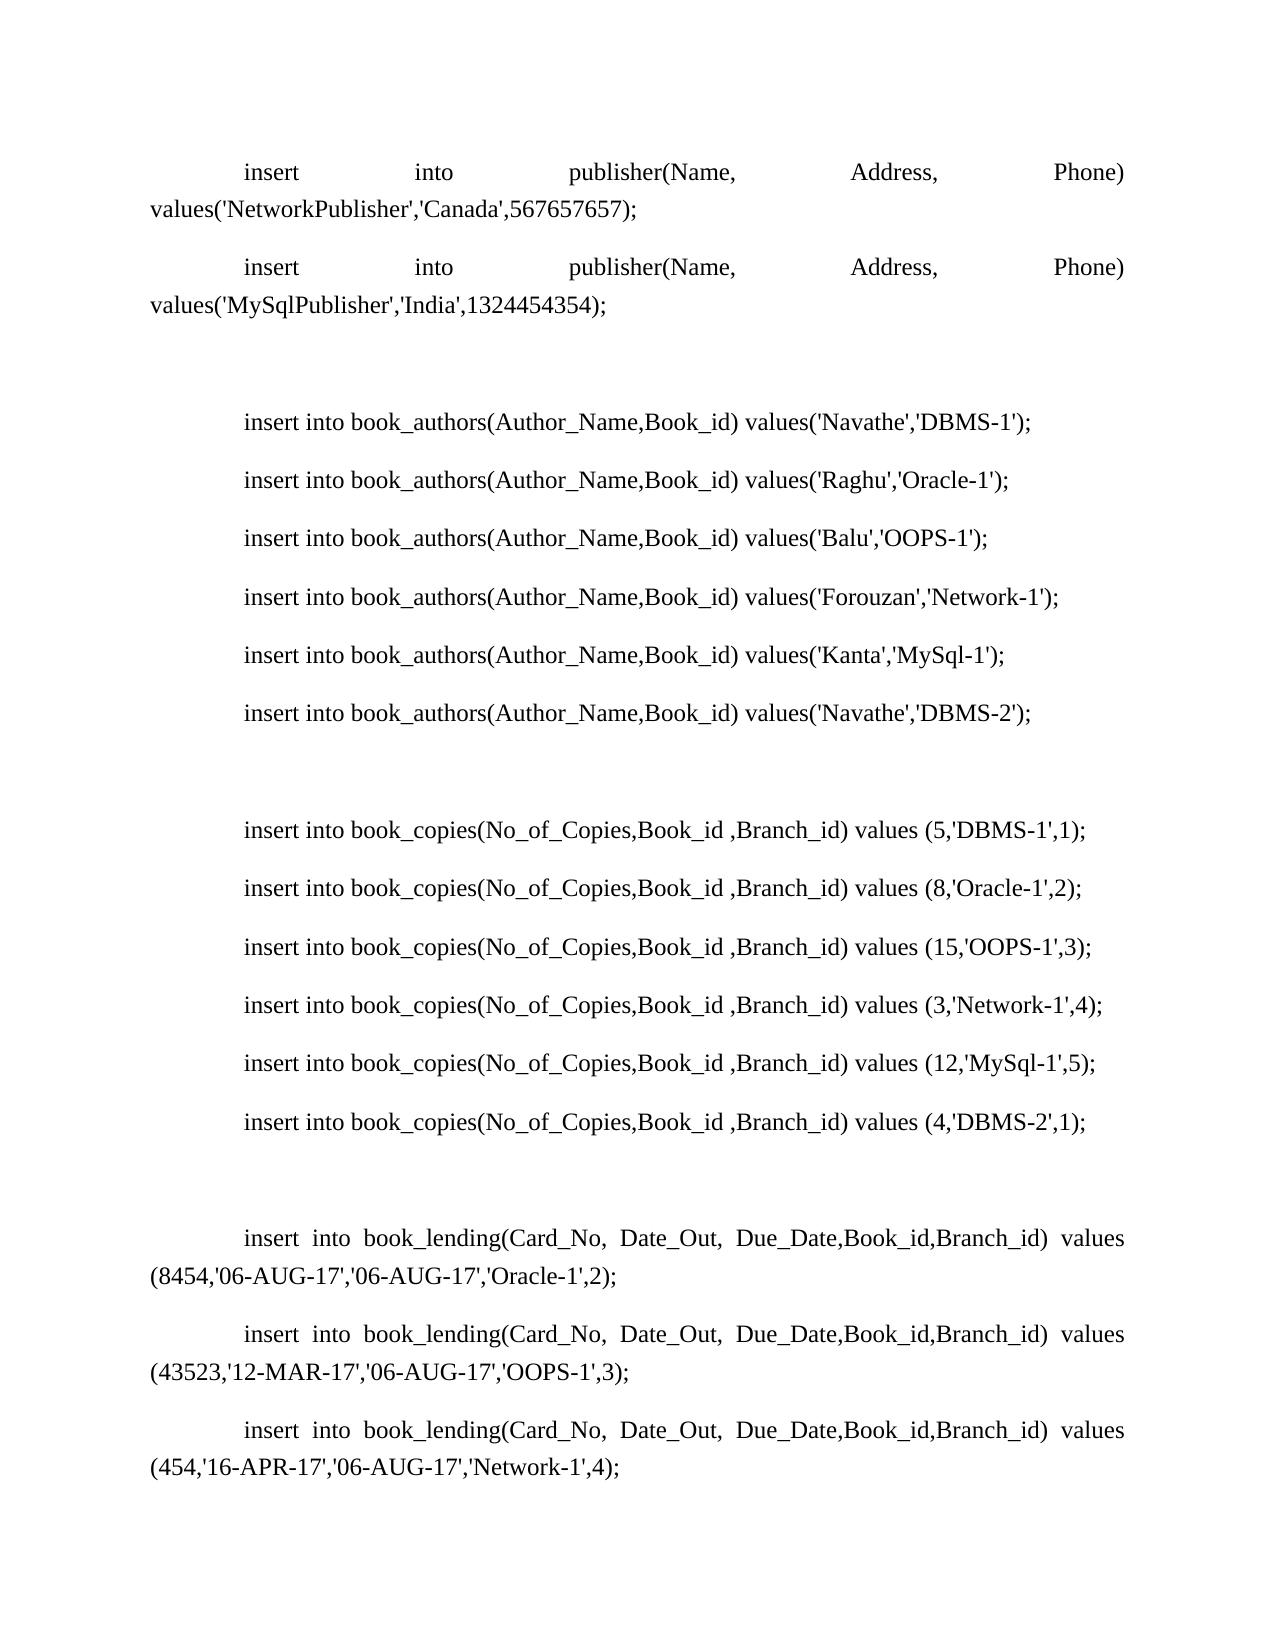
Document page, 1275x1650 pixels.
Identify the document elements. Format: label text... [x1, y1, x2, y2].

text insert into book_copies(No_of_Copies,Book_id ,Branch_id) values (3,'Network-1',4); [150, 983, 1125, 1021]
text insert into book_authors(Author_Name,Book_id) values('Raghu','Oracle-1'); [150, 458, 1125, 496]
text insert into book_copies(No_of_Copies,Book_id ,Branch_id) values (5,'DBMS-1',1); [150, 808, 1125, 846]
text insert into book_authors(Author_Name,Book_id) values('Navathe','DBMS-1'); [150, 400, 1125, 437]
text insert into publisher(Name, Address, Phone) values('NetworkPublisher','Canada',567657657); [150, 150, 1125, 225]
text insert into book_authors(Author_Name,Book_id) values('Balu','OOPS-1'); [150, 517, 1125, 554]
text insert into book_copies(No_of_Copies,Book_id ,Branch_id) values (12,'MySql-1',5); [150, 1042, 1125, 1079]
text insert into book_authors(Author_Name,Book_id) values('Navathe','DBMS-2'); [150, 692, 1125, 729]
text insert into book_copies(No_of_Copies,Book_id ,Branch_id) values (8,'Oracle-1',2); [150, 867, 1125, 904]
text insert into book_lending(Card_No, Date_Out, Due_Date,Book_id,Branch_id) values (8454,'06-AUG-17','06-AUG-17','Oracle-1',2); [150, 1217, 1125, 1292]
text insert into book_copies(No_of_Copies,Book_id ,Branch_id) values (4,'DBMS-2',1); [150, 1100, 1125, 1137]
text insert into book_authors(Author_Name,Book_id) values('Kanta','MySql-1'); [150, 633, 1125, 671]
text insert into book_lending(Card_No, Date_Out, Due_Date,Book_id,Branch_id) values (454,'16-APR-17','06-AUG-17','Network-1',4); [150, 1408, 1125, 1483]
text insert into book_authors(Author_Name,Book_id) values('Forouzan','Network-1'); [150, 575, 1125, 612]
text insert into book_lending(Card_No, Date_Out, Due_Date,Book_id,Branch_id) values (43523,'12-MAR-17','06-AUG-17','OOPS-1',3); [150, 1312, 1125, 1387]
text insert into book_copies(No_of_Copies,Book_id ,Branch_id) values (15,'OOPS-1',3); [150, 925, 1125, 962]
text insert into publisher(Name, Address, Phone) values('MySqlPublisher','India',1324454354); [150, 246, 1125, 321]
